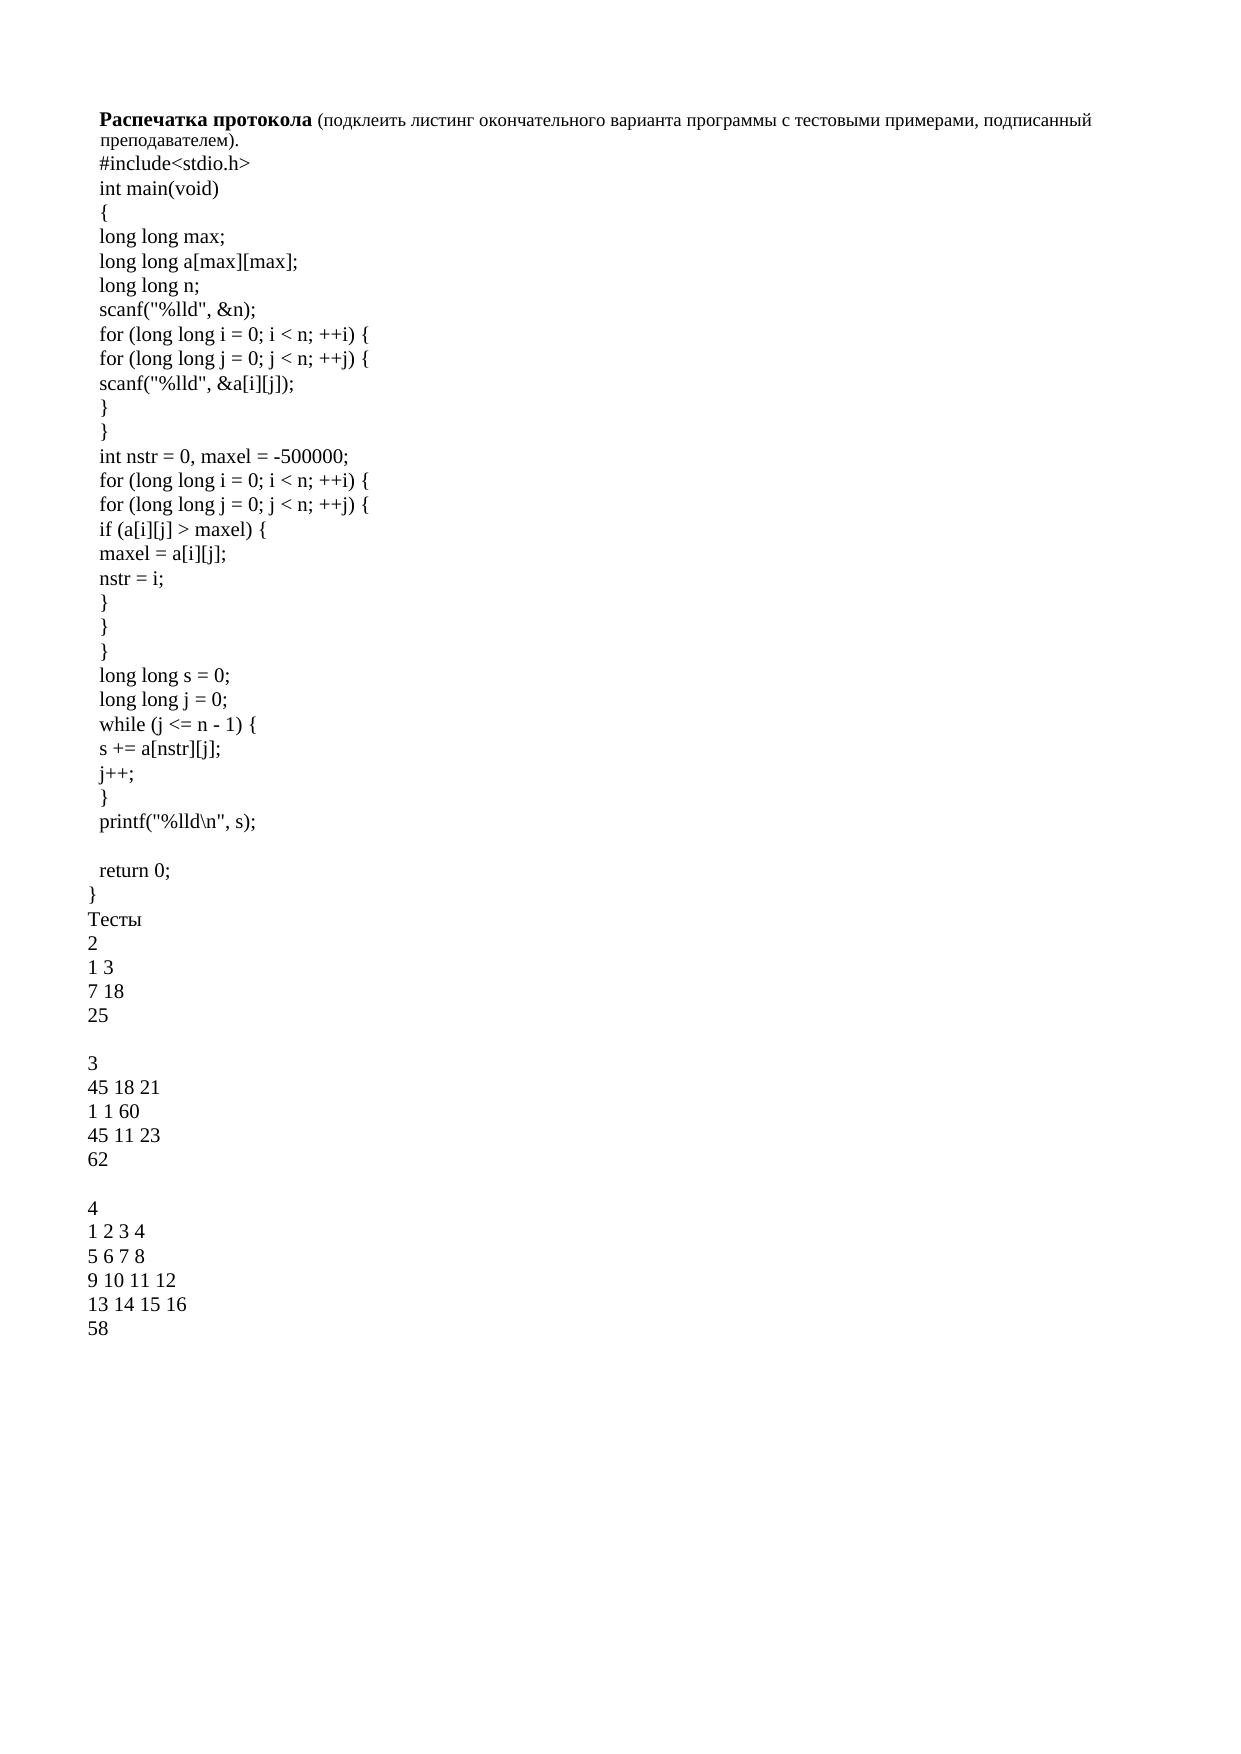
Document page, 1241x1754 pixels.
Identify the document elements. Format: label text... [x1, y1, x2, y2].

text nstr = i; [99, 565, 1186, 589]
text for (long long i = 0; i < n; ++i) { [99, 322, 1186, 346]
text } [99, 419, 1186, 443]
text maxel = a[i][j]; [99, 541, 1186, 565]
text for (long long i = 0; i < n; ++i) { [99, 468, 1186, 492]
text scanf("%lld", &a[i][j]); [99, 370, 1186, 394]
text 2 [87, 931, 1186, 955]
text 4 [87, 1195, 1186, 1219]
text 7 18 [87, 979, 1186, 1003]
text 1 2 3 4 [87, 1219, 1186, 1243]
text int main(void) [99, 175, 1186, 199]
text scanf("%lld", &n); [99, 297, 1186, 321]
text long long s = 0; [99, 663, 1186, 687]
text int nstr = 0, maxel = -500000; [99, 443, 1186, 468]
text 13 14 15 16 [87, 1292, 1186, 1316]
text } [99, 785, 1186, 809]
text s += a[nstr][j]; [99, 736, 1186, 760]
text while (j <= n - 1) { [99, 712, 1186, 736]
text j++; [99, 760, 1186, 784]
text } [99, 590, 1186, 614]
text { [99, 200, 1186, 224]
text if (a[i][j] > maxel) { [99, 517, 1186, 541]
text #include<stdio.h> [99, 151, 1186, 175]
text } [87, 882, 1186, 906]
text 3 [87, 1051, 1186, 1075]
text Тесты [87, 907, 1186, 931]
text for (long long j = 0; j < n; ++j) { [99, 492, 1186, 516]
text 58 [87, 1316, 1186, 1340]
text 9 10 11 12 [87, 1268, 1186, 1292]
text Распечатка протокола (подклеить листинг окончательного варианта программы с тестовыми примерами, подписанный преподавателем). [99, 109, 1138, 151]
text 45 11 23 [87, 1123, 1186, 1147]
text 1 3 [87, 955, 1186, 979]
text long long n; [99, 273, 1186, 297]
text return 0; [99, 858, 1186, 882]
text 45 18 21 [87, 1075, 1186, 1099]
text 25 [87, 1003, 1186, 1027]
text 62 [87, 1147, 1186, 1171]
text printf("%lld\n", s); [99, 809, 1186, 833]
text 5 6 7 8 [87, 1243, 1186, 1268]
text } [99, 614, 1186, 638]
text long long a[max][max]; [99, 248, 1186, 273]
text for (long long j = 0; j < n; ++j) { [99, 346, 1186, 370]
text long long j = 0; [99, 687, 1186, 711]
text } [99, 638, 1186, 663]
text long long max; [99, 224, 1186, 248]
text } [99, 395, 1186, 419]
text 1 1 60 [87, 1099, 1186, 1123]
